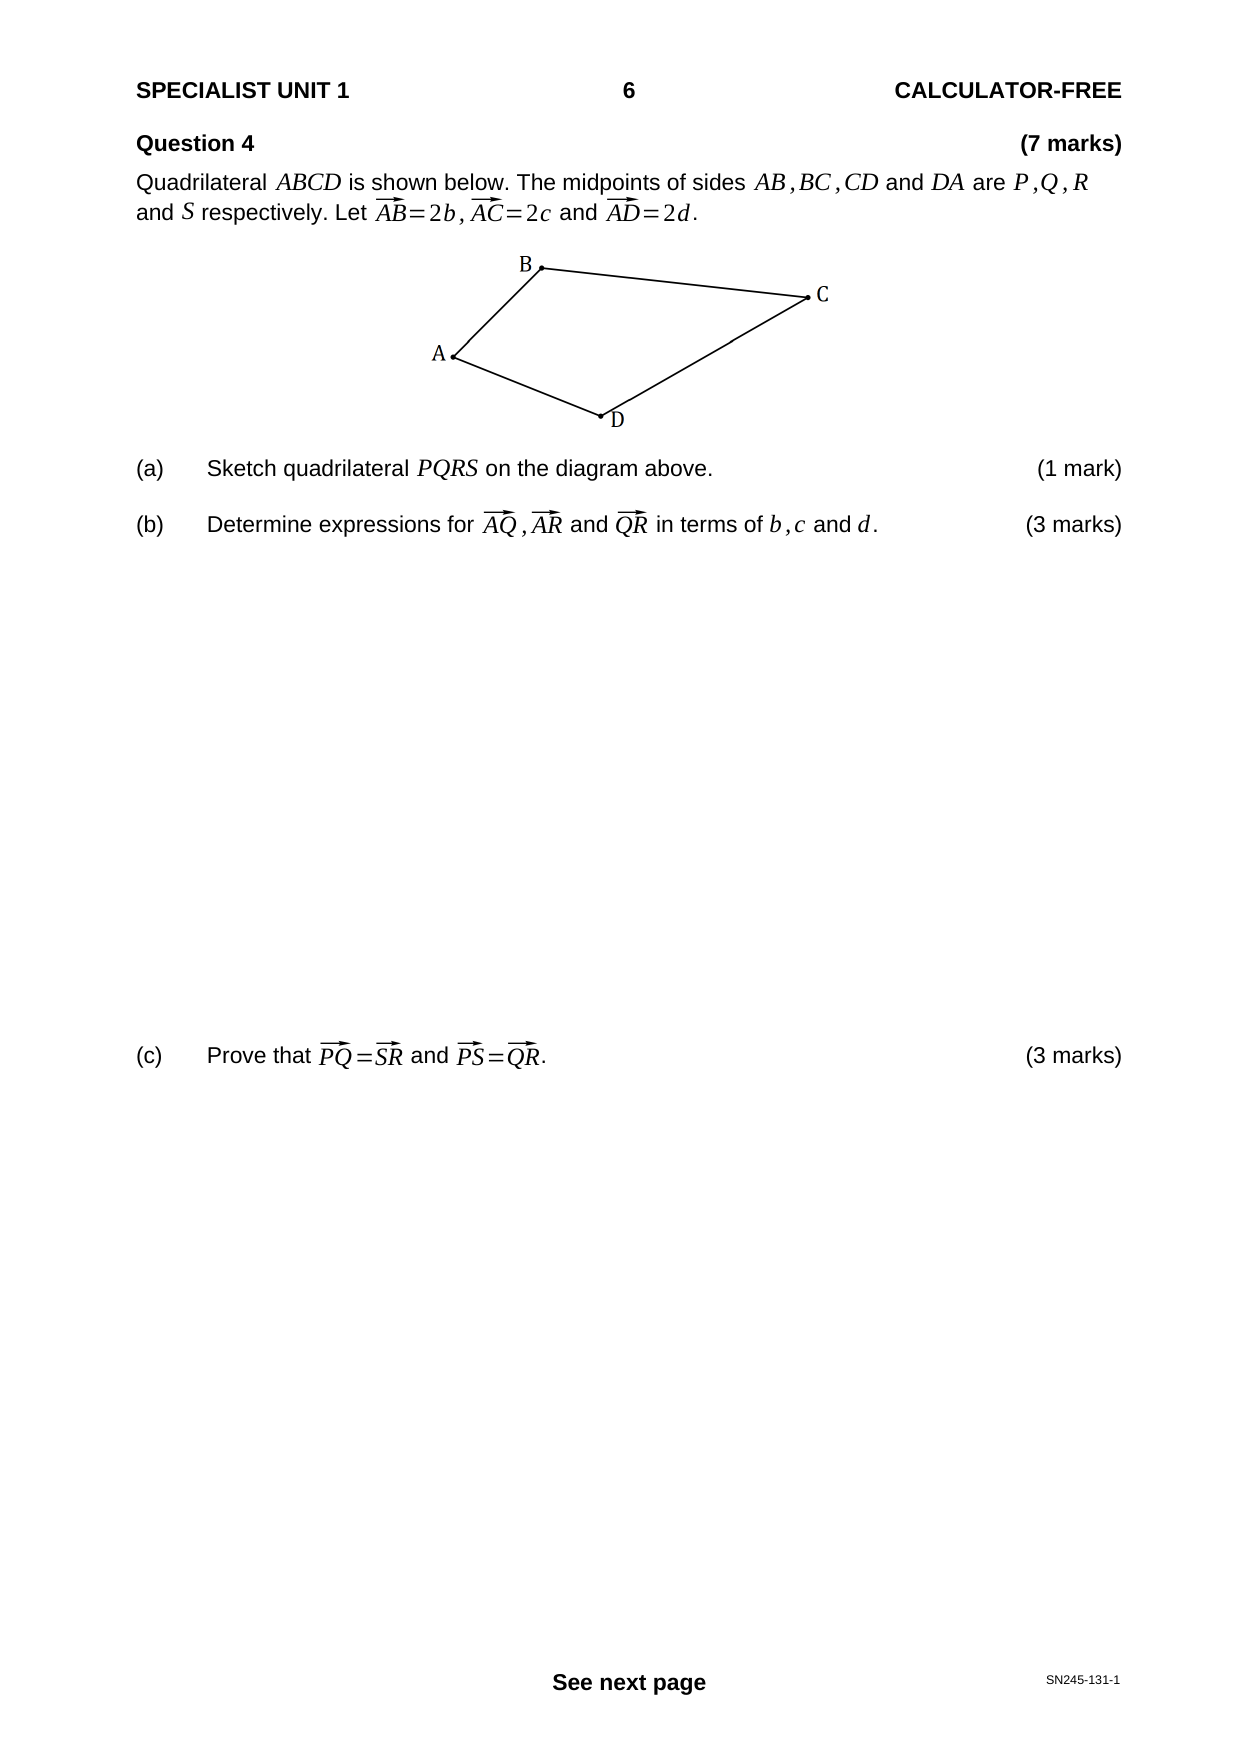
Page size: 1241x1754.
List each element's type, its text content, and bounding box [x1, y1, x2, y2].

picture [428, 253, 830, 429]
text Question 4 (7 marks) [136, 130, 1122, 156]
text (b) Determine expressions for and in terms of and . (3 marks) [136, 509, 1122, 539]
text (c) Prove that and . (3 marks) [136, 1040, 1122, 1071]
text (a) Sketch quadrilateral on the diagram above. (1 mark) [136, 455, 1122, 482]
text Quadrilateral is shown below. The midpoints of sides and are and respectively. Let and . [136, 169, 1122, 227]
